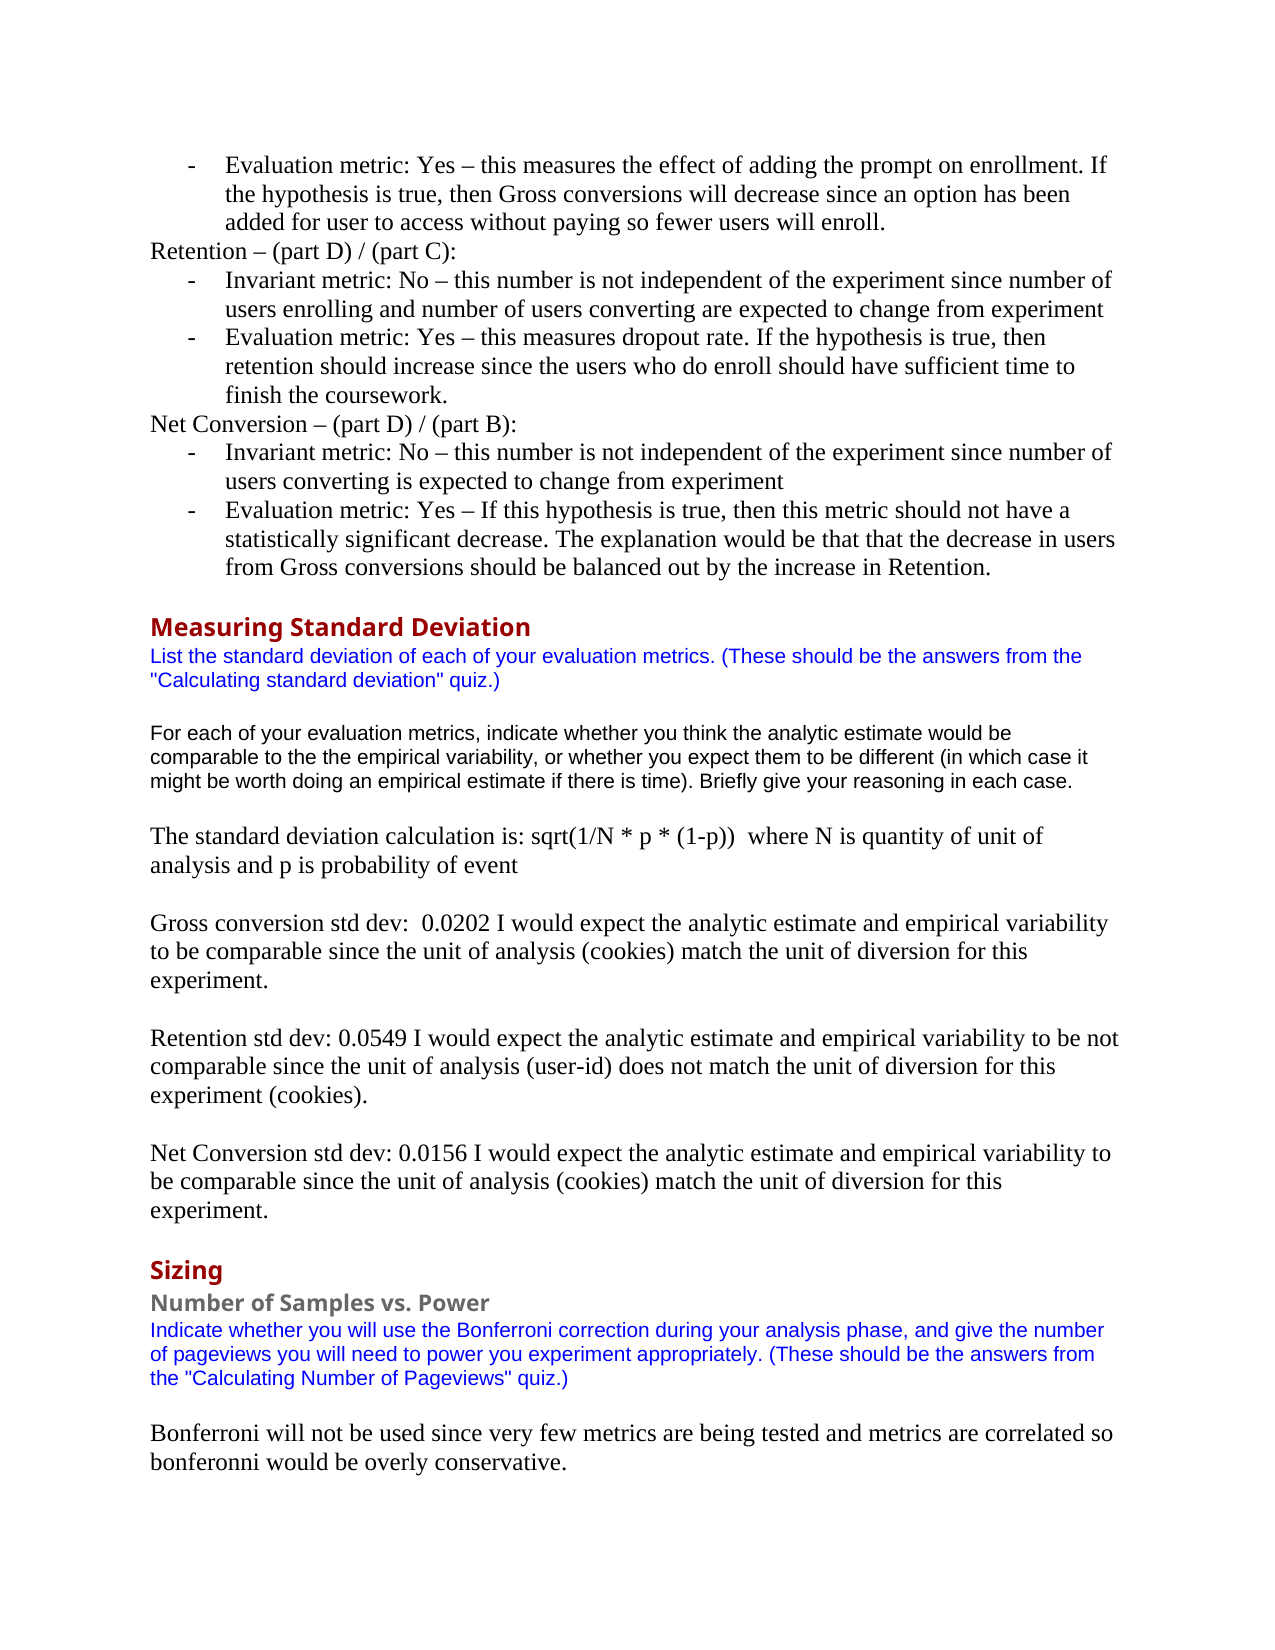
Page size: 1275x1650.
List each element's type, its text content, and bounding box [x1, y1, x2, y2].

text The standard deviation calculation is: sqrt(1/N * p * (1-p)) where N is quantity of unit of analysis and p is probability of event [150, 821, 1125, 879]
text List the standard deviation of each of your evaluation metrics. (These should be the answers from the "Calculating standard deviation" quiz.) [150, 644, 1125, 692]
text Measuring Standard Deviation [150, 610, 1125, 644]
text Retention std dev: 0.0549 I would expect the analytic estimate and empirical variability to be not comparable since the unit of analysis (user-id) does not match the unit of diversion for this experiment (cookies). [150, 1023, 1125, 1109]
list Evaluation metric: Yes – If this hypothesis is true, then this metric should not have a statistically significant decrease. The explanation would be that that the decrease in users from Gross conversions should be balanced out by the increase in Retention. [187, 495, 1125, 581]
text Gross conversion std dev: 0.0202 I would expect the analytic estimate and empirical variability to be comparable since the unit of analysis (cookies) match the unit of diversion for this experiment. [150, 908, 1125, 994]
list Invariant metric: No – this number is not independent of the experiment since number of users converting is expected to change from experiment [187, 437, 1125, 495]
text Net Conversion std dev: 0.0156 I would expect the analytic estimate and empirical variability to be comparable since the unit of analysis (cookies) match the unit of diversion for this experiment. [150, 1138, 1125, 1224]
text Retention – (part D) / (part C): [150, 236, 1125, 265]
text For each of your evaluation metrics, indicate whether you think the analytic estimate would be comparable to the the empirical variability, or whether you expect them to be different (in which case it might be worth doing an empirical estimate if there is time). Briefly give your reasoning in each case. [150, 721, 1125, 793]
list Evaluation metric: Yes – this measures dropout rate. If the hypothesis is true, then retention should increase since the users who do enroll should have sufficient time to finish the coursework. [187, 322, 1125, 409]
list Invariant metric: No – this number is not independent of the experiment since number of users enrolling and number of users converting are expected to change from experiment [187, 265, 1125, 322]
text Sizing [150, 1253, 1125, 1287]
text Indicate whether you will use the Bonferroni correction during your analysis phase, and give the number of pageviews you will need to power you experiment appropriately. (These should be the answers from the "Calculating Number of Pageviews" quiz.) [150, 1318, 1125, 1390]
text Net Conversion – (part D) / (part B): [150, 409, 1125, 437]
text Number of Samples vs. Power [150, 1287, 1125, 1318]
text Bonferroni will not be used since very few metrics are being tested and metrics are correlated so bonferonni would be overly conservative. [150, 1418, 1125, 1476]
list Evaluation metric: Yes – this measures the effect of adding the prompt on enrollment. If the hypothesis is true, then Gross conversions will decrease since an option has been added for user to access without paying so fewer users will enroll. [187, 150, 1125, 236]
